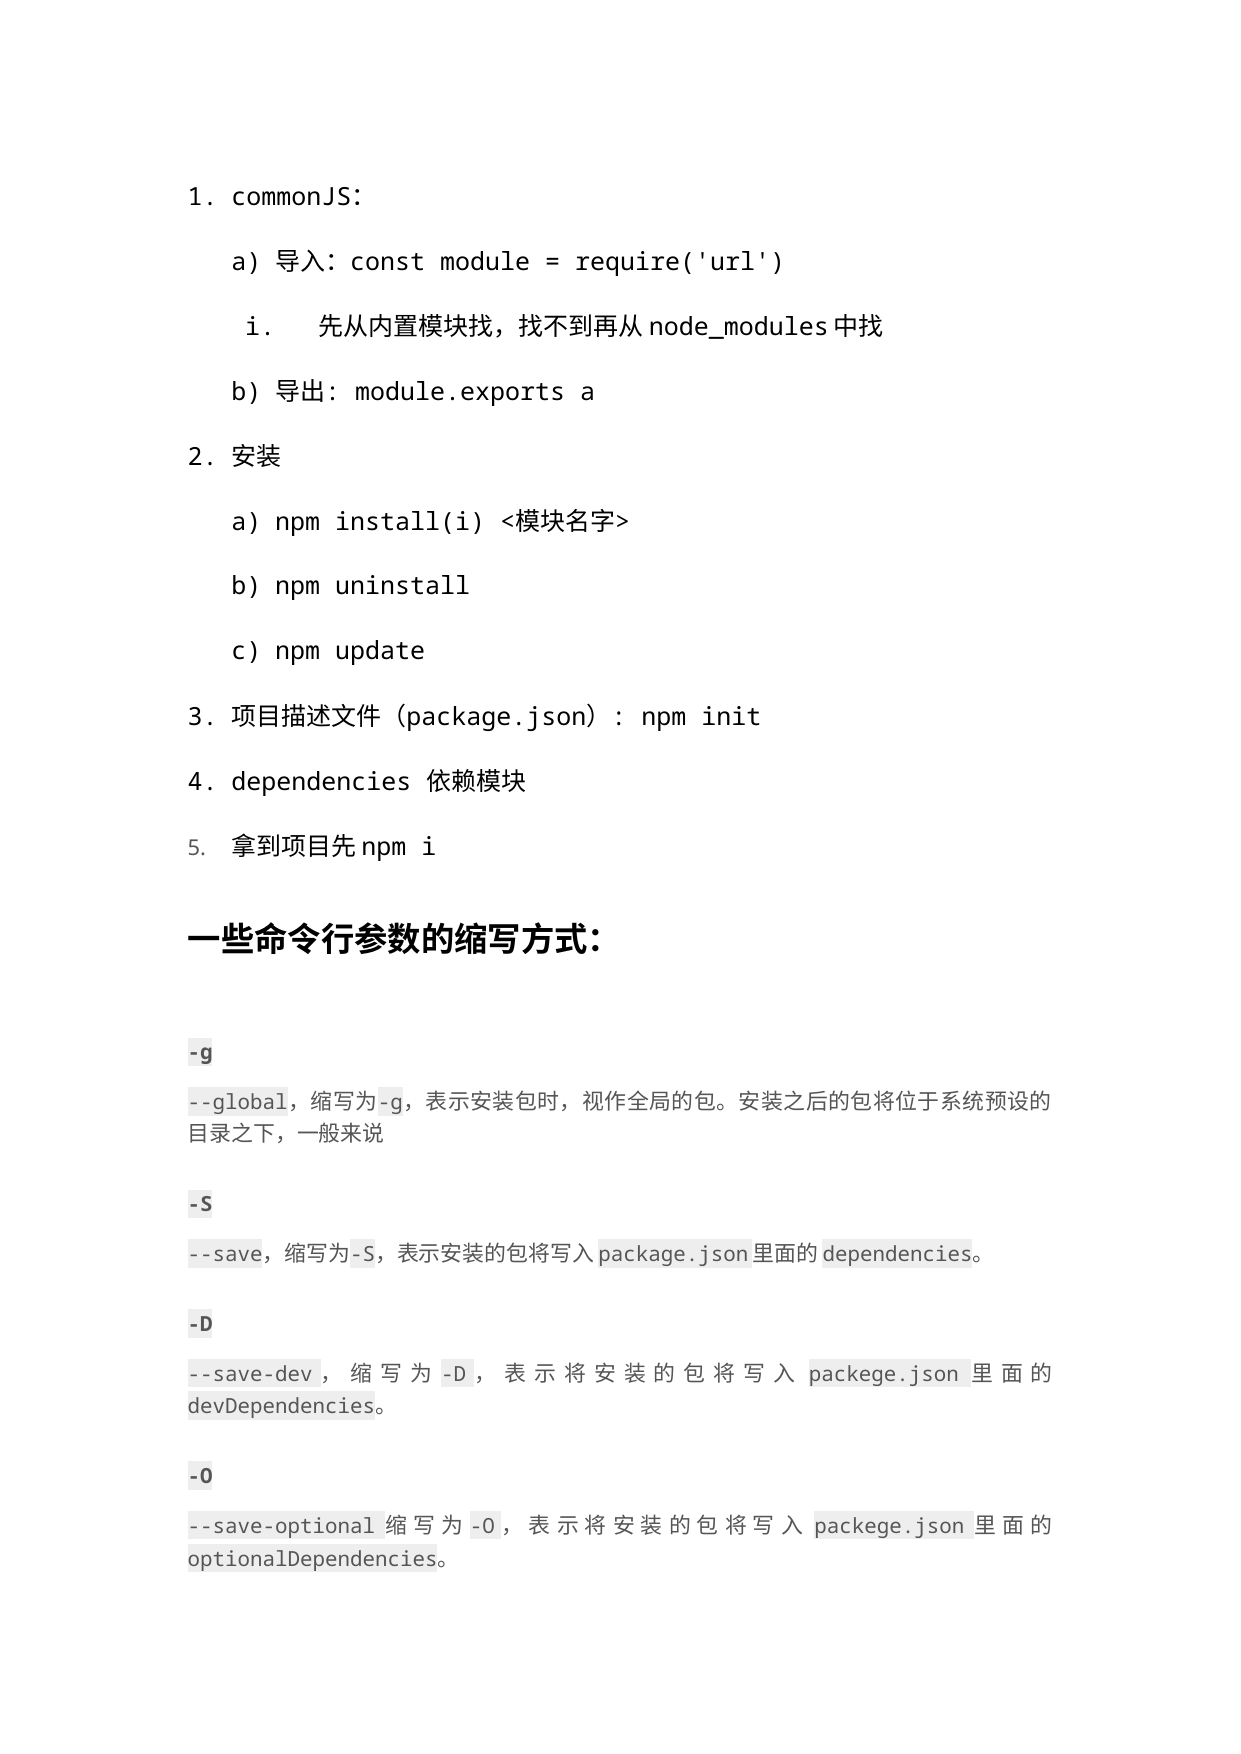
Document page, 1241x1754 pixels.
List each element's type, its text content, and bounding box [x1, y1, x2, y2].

text --save-optional缩写为-O，表示将安装的包将写入packege.json里面的optionalDependencies。 [187, 1508, 1053, 1573]
list npm update [231, 617, 1053, 682]
text --global，缩写为-g，表示安装包时，视作全局的包。安装之后的包将位于系统预设的目录之下，一般来说 [187, 1083, 1053, 1148]
list dependencies 依赖模块 [187, 747, 1053, 812]
list 导入：const module = require('url') [231, 227, 1053, 292]
text -O [187, 1459, 1053, 1492]
text --save-dev，缩写为-D，表示将安装的包将写入packege.json里面的devDependencies。 [187, 1355, 1053, 1420]
list 项目描述文件（package.json）: npm init [187, 682, 1053, 747]
text -D [187, 1307, 1053, 1340]
text -g [187, 1035, 1053, 1068]
list npm install(i) <模块名字> [231, 487, 1053, 552]
text --save，缩写为-S，表示安装的包将写入package.json里面的dependencies。 [187, 1236, 1053, 1268]
list 先从内置模块找，找不到再从node_modules中找 [275, 292, 1053, 357]
list 拿到项目先npm i [187, 812, 1053, 877]
list commonJS： [187, 162, 1053, 227]
subtitle 一些命令行参数的缩写方式： [187, 904, 1053, 969]
list 安装 [187, 422, 1053, 487]
list 导出: module.exports a [231, 357, 1053, 422]
list npm uninstall [231, 552, 1053, 617]
text -S [187, 1188, 1053, 1220]
